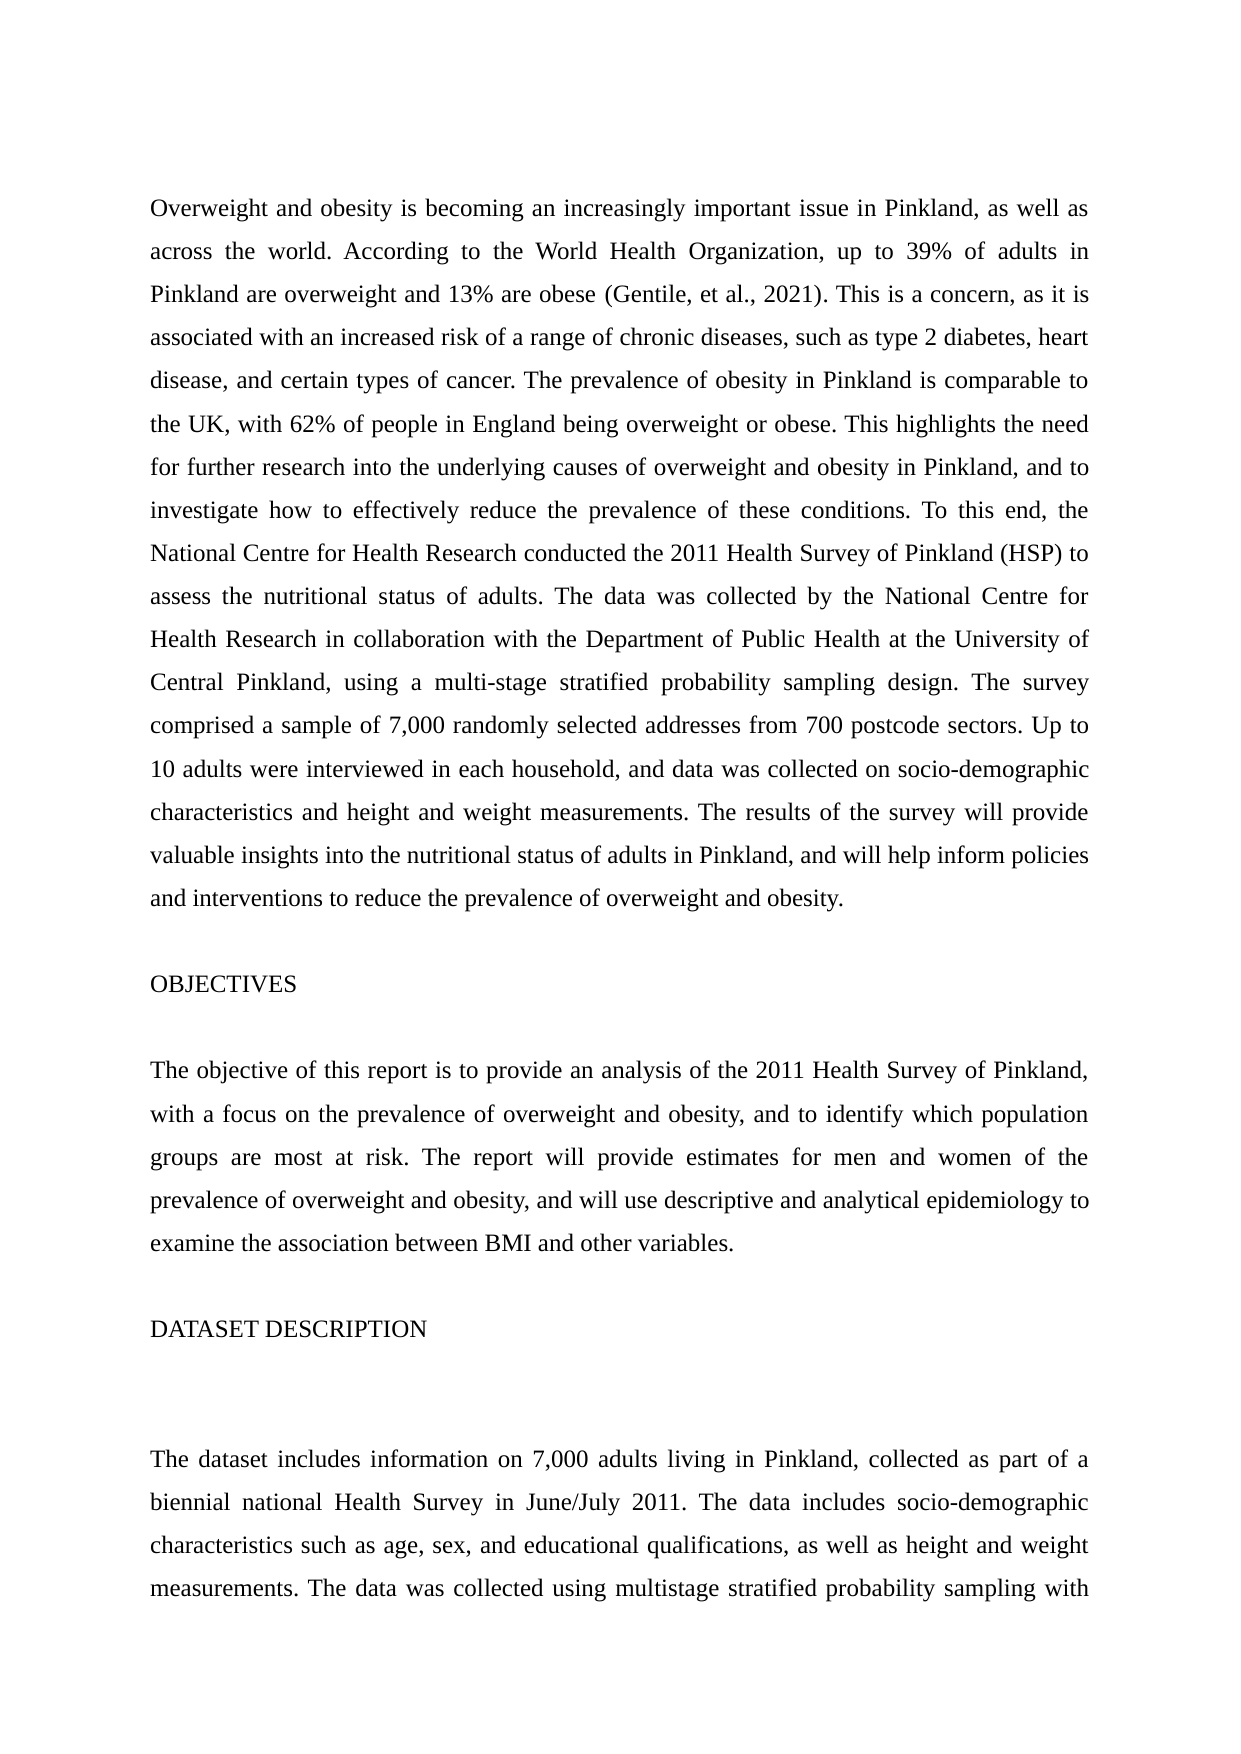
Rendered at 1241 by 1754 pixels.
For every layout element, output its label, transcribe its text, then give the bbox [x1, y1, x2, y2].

text DATASET DESCRIPTION [150, 1314, 1090, 1343]
text OBJECTIVES [150, 969, 1090, 998]
text Overweight and obesity is becoming an increasingly important issue in Pinkland, as well as across the world. According to the World Health Organization, up to 39% of adults in Pinkland are overweight and 13% are obese . This is a concern, as it is associated with an increased risk of a range of chronic diseases, such as type 2 diabetes, heart disease, and certain types of cancer. The prevalence of obesity in Pinkland is comparable to the UK, with 62% of people in England being overweight or obese. This highlights the need for further research into the underlying causes of overweight and obesity in Pinkland, and to investigate how to effectively reduce the prevalence of these conditions. To this end, the National Centre for Health Research conducted the 2011 Health Survey of Pinkland (HSP) to assess the nutritional status of adults. The data was collected by the National Centre for Health Research in collaboration with the Department of Public Health at the University of Central Pinkland, using a multi-stage stratified probability sampling design. The survey comprised a sample of 7,000 randomly selected addresses from 700 postcode sectors. Up to 10 adults were interviewed in each household, and data was collected on socio-demographic characteristics and height and weight measurements. The results of the survey will provide valuable insights into the nutritional status of adults in Pinkland, and will help inform policies and interventions to reduce the prevalence of overweight and obesity. [150, 193, 1090, 912]
text The objective of this report is to provide an analysis of the 2011 Health Survey of Pinkland, with a focus on the prevalence of overweight and obesity, and to identify which population groups are most at risk. The report will provide estimates for men and women of the prevalence of overweight and obesity, and will use descriptive and analytical epidemiology to examine the association between BMI and other variables. [150, 1056, 1090, 1257]
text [150, 1444, 1090, 1602]
